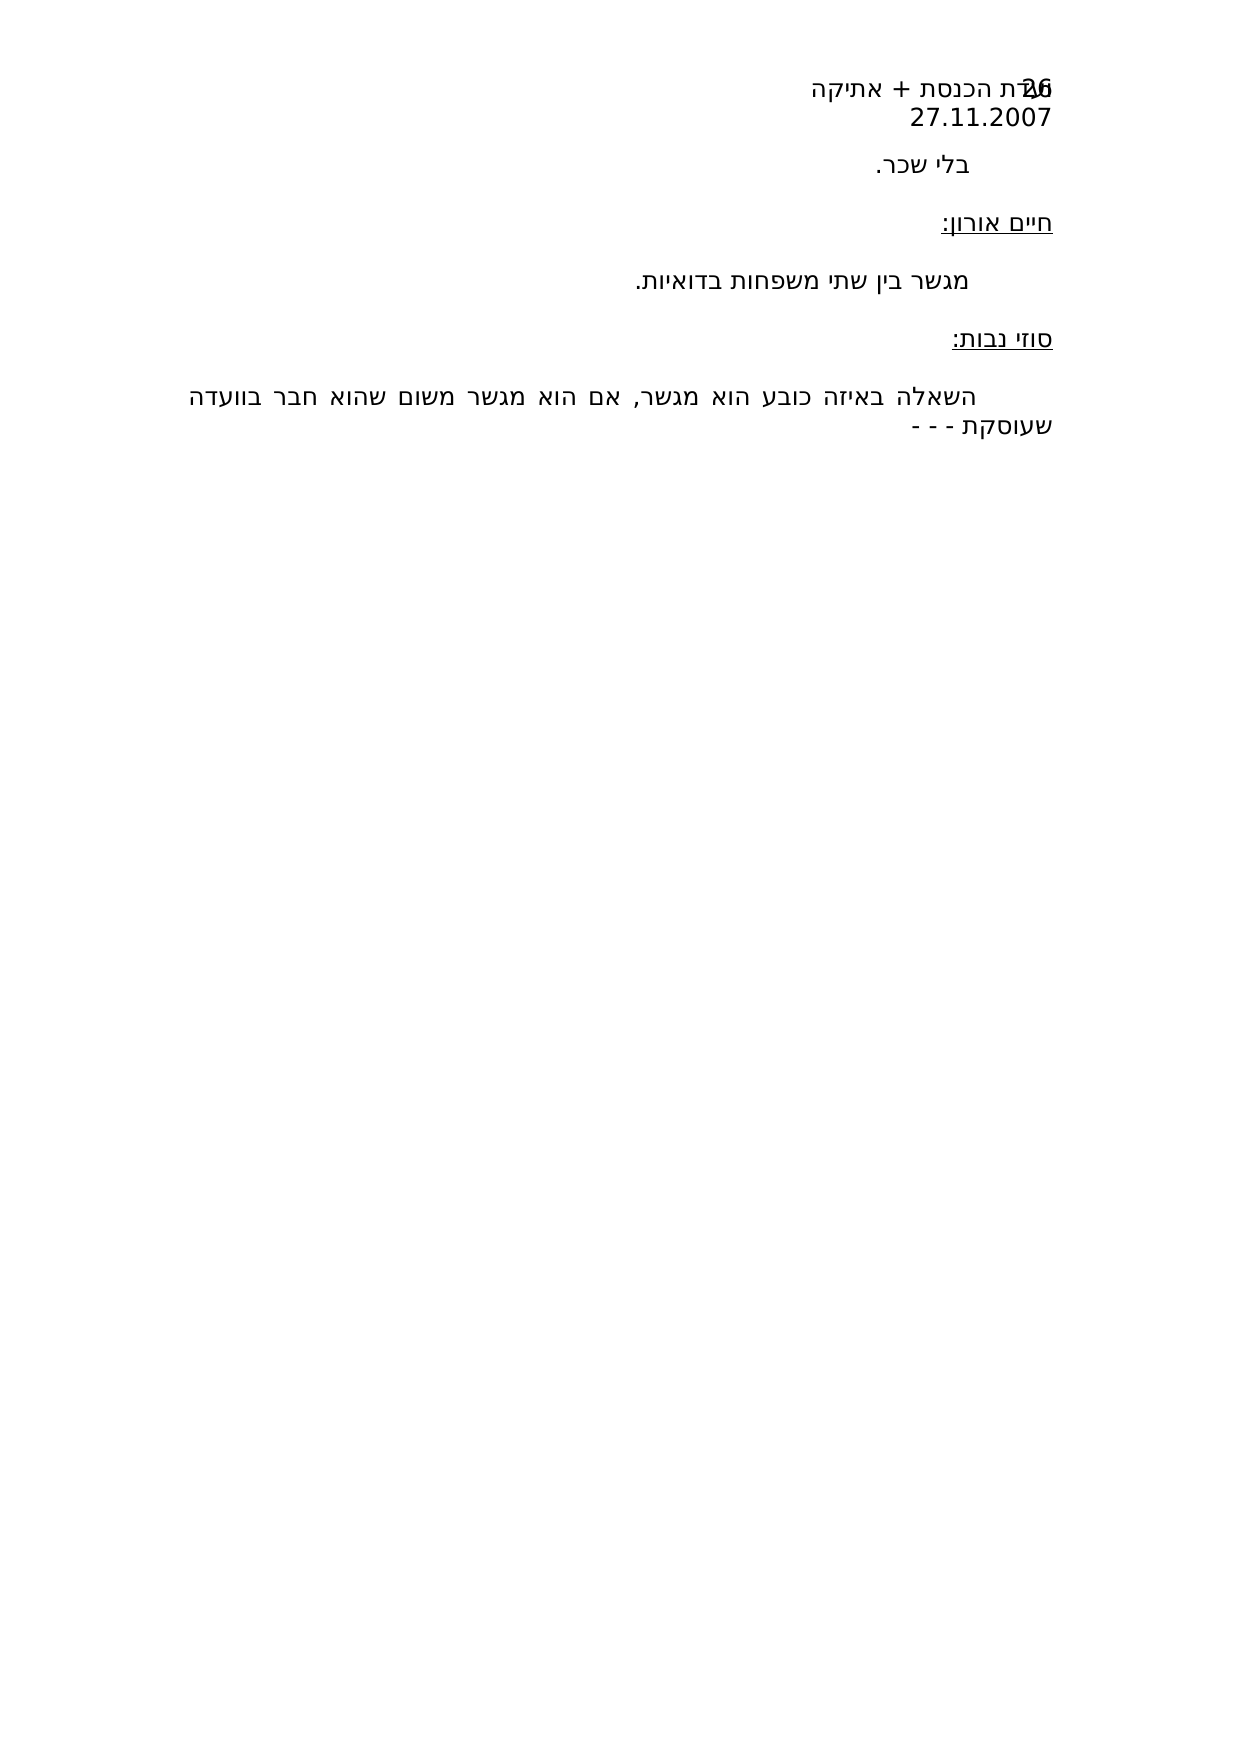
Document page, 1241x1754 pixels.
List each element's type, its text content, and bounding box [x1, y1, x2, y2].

text מגשר בין שתי משפחות בדואיות. [187, 266, 1053, 295]
text חיים אורון: [187, 208, 1053, 237]
text בלי שכר. [187, 150, 1053, 179]
text סוזי נבות: [187, 324, 1053, 353]
text השאלה באיזה כובע הוא מגשר, אם הוא מגשר משום שהוא חבר בוועדה שעוסקת - - - [187, 382, 1053, 440]
